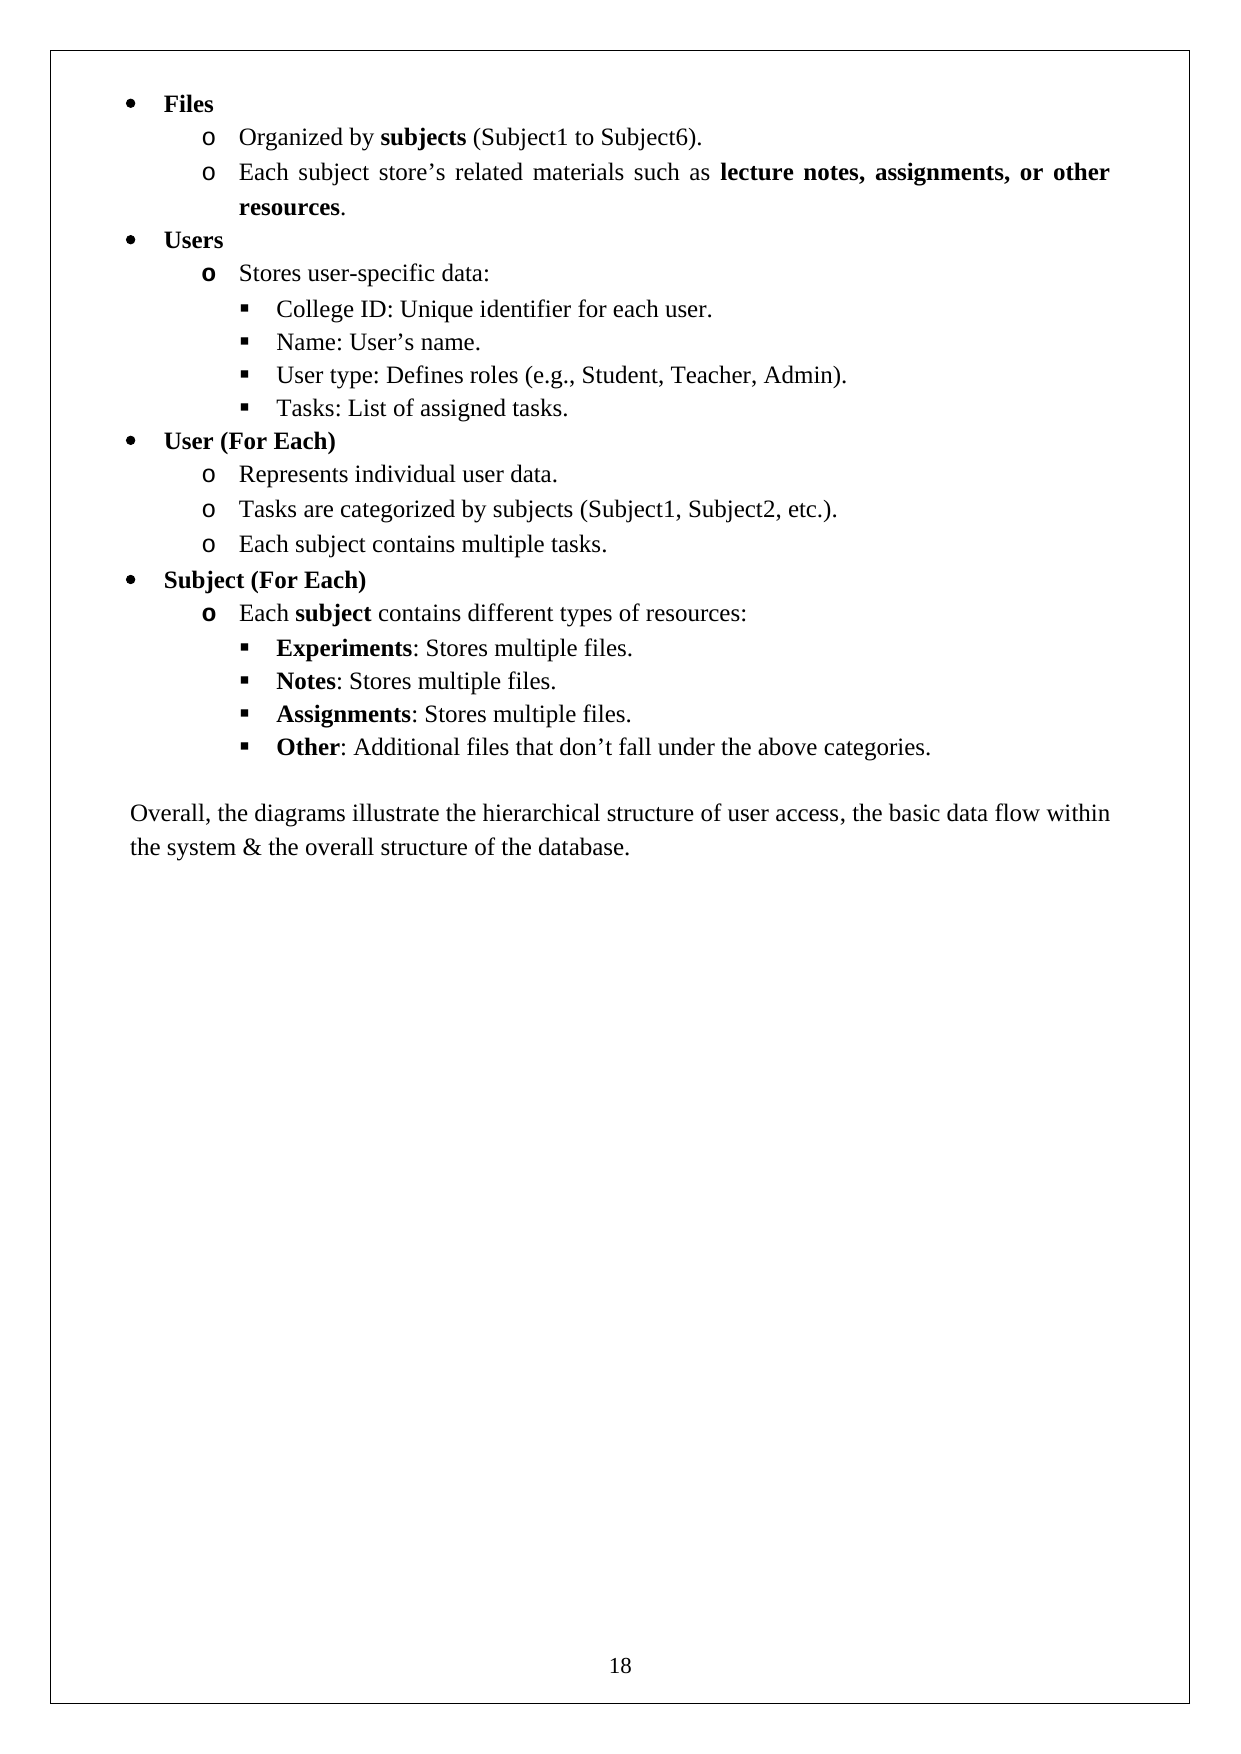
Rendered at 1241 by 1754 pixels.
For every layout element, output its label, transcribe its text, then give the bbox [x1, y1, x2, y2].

list Users [126, 225, 1110, 254]
list Each subject store’s related materials such as lecture notes, assignments, or other resources. [201, 157, 1110, 221]
list Represents individual user data. [201, 459, 1110, 489]
list Each subject contains multiple tasks. [201, 529, 1110, 560]
list Stores user-specific data: [201, 258, 1110, 289]
list Each subject contains different types of resources: [201, 598, 1110, 629]
list User type: Defines roles (e.g., Student, Teacher, Admin). [239, 360, 1110, 388]
text Overall, the diagrams illustrate the hierarchical structure of user access, the basic data flow within the system & the overall structure of the database. [130, 798, 1110, 860]
list Files [126, 89, 1110, 117]
list Tasks: List of assigned tasks. [239, 393, 1110, 421]
list Other: Additional files that don’t fall under the above categories. [239, 732, 1110, 761]
list Organized by subjects (Subject1 to Subject6). [201, 122, 1110, 152]
list Notes: Stores multiple files. [239, 666, 1110, 695]
list Subject (For Each) [126, 565, 1110, 594]
list Assignments: Stores multiple files. [239, 699, 1110, 728]
list User (For Each) [126, 426, 1110, 454]
list Tasks are categorized by subjects (Subject1, Subject2, etc.). [201, 494, 1110, 525]
list Name: User’s name. [239, 327, 1110, 355]
list Experiments: Stores multiple files. [239, 633, 1110, 662]
list College ID: Unique identifier for each user. [239, 294, 1110, 322]
